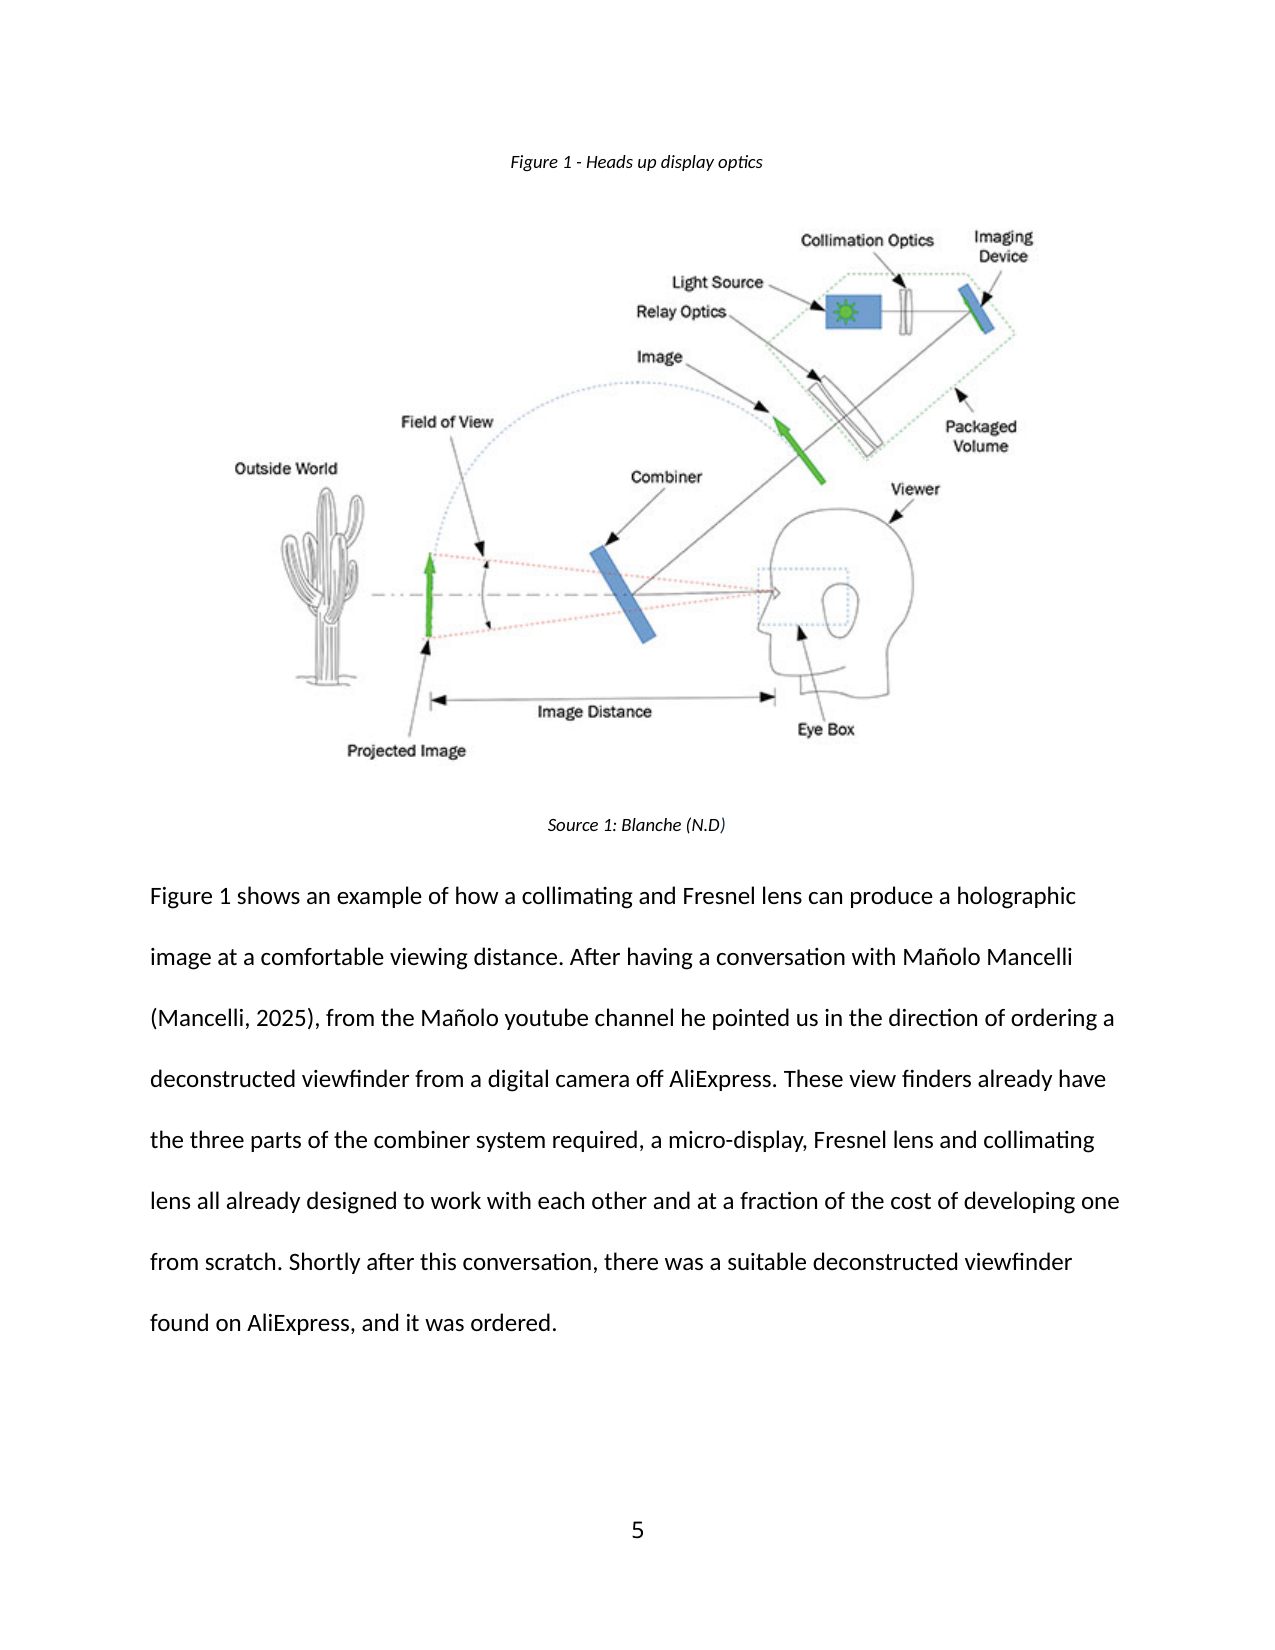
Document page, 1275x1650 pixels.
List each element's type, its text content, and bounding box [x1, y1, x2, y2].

text Source 1: Blanche (N.D) [150, 813, 1125, 836]
text Figure 1 - Heads up display optics [150, 150, 1125, 173]
picture [150, 216, 1125, 766]
text Figure 1 shows an example of how a collimating and Fresnel lens can produce a holographic image at a comfortable viewing distance. After having a conversation with Mañolo Mancelli (Mancelli, 2025), from the Mañolo youtube channel he pointed us in the direction of ordering a deconstructed viewfinder from a digital camera off AliExpress. These view finders already have the three parts of the combiner system required, a micro-display, Fresnel lens and collimating lens all already designed to work with each other and at a fraction of the cost of developing one from scratch. Shortly after this conversation, there was a suitable deconstructed viewfinder found on AliExpress, and it was ordered. [150, 880, 1125, 1338]
